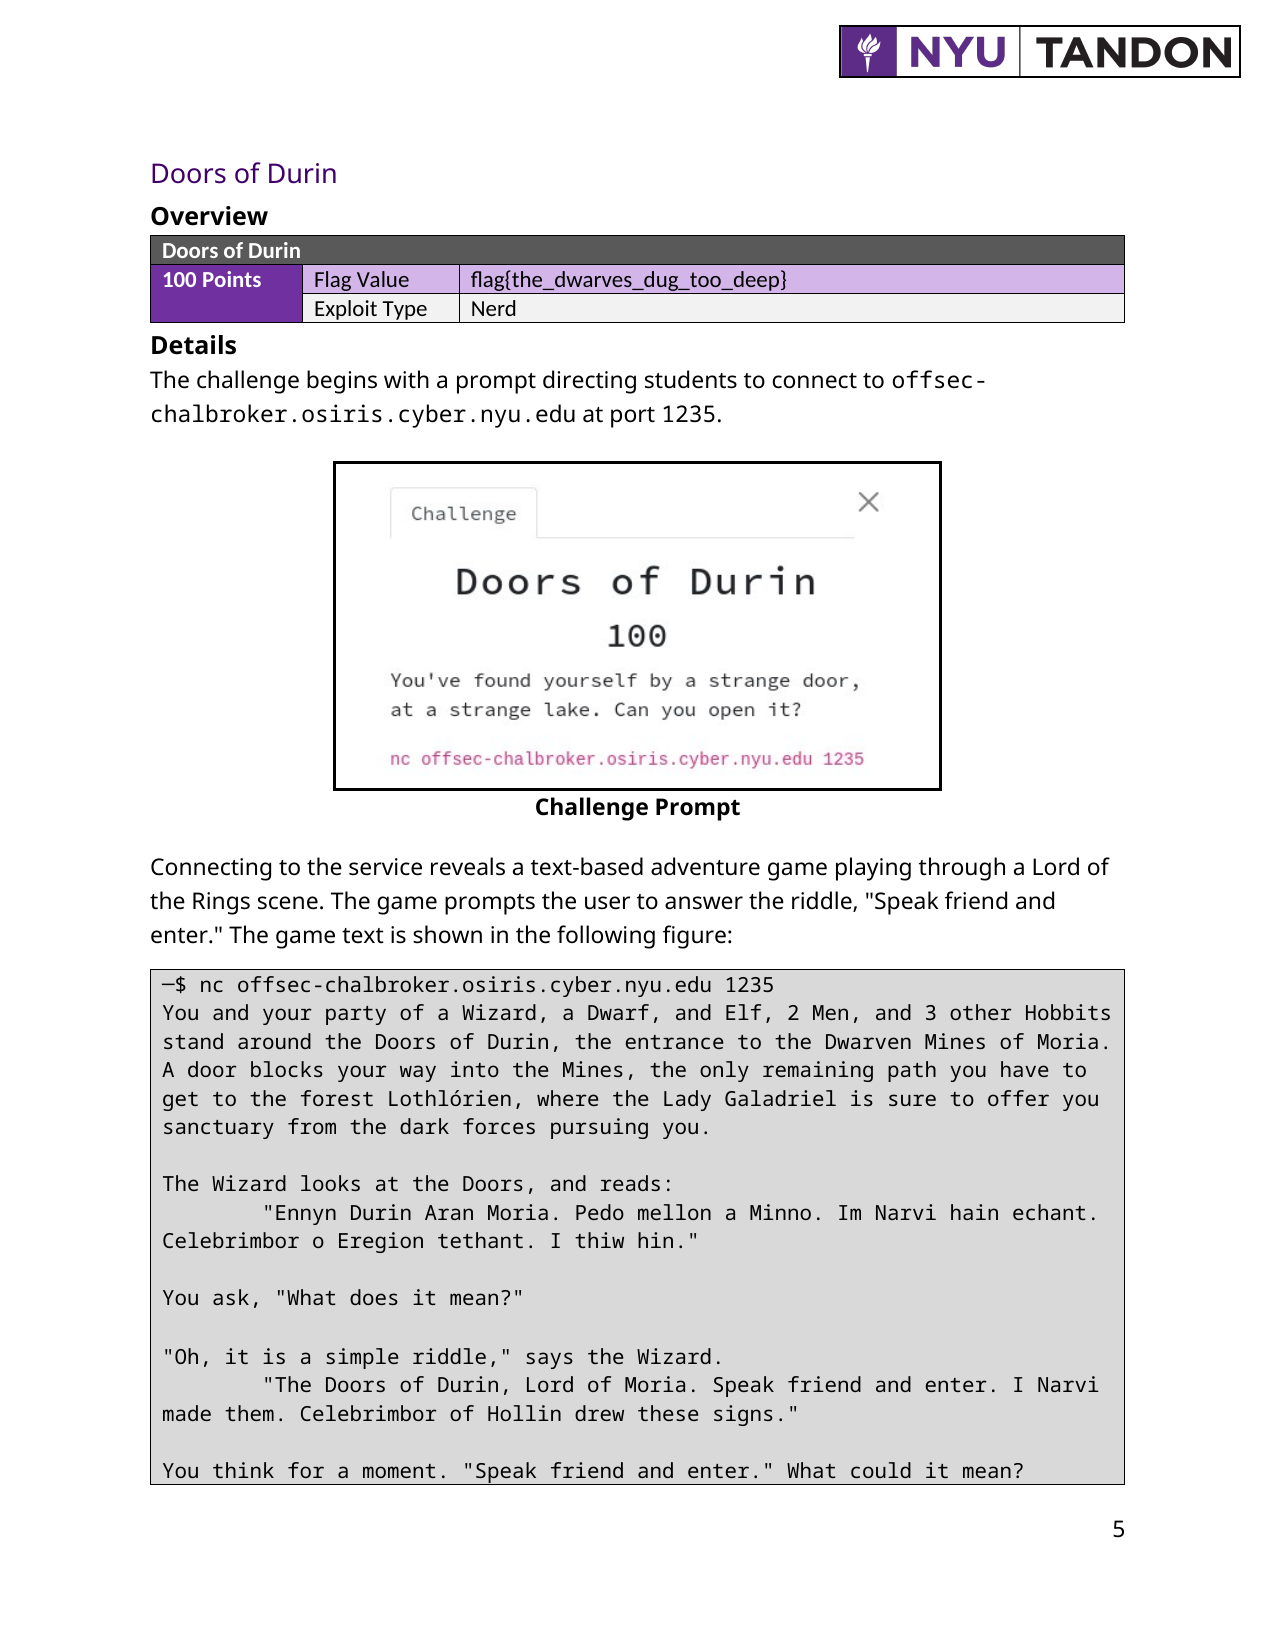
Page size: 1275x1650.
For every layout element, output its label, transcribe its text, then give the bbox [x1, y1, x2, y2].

subtitle Doors of Durin [150, 154, 1125, 191]
subtitle Overview [150, 198, 1125, 232]
table_cell Exploit Type [303, 294, 459, 322]
picture [336, 464, 939, 788]
picture [841, 27, 1231, 76]
text Connecting to the service reveals a text-based adventure game playing through a Lord of the Rings scene. The game prompts the user to answer the riddle, "Speak friend and enter." The game text is shown in the following figure: [150, 851, 1125, 950]
text The challenge begins with a prompt directing students to connect to offsec-chalbroker.osiris.cyber.nyu.edu at port 1235. [150, 364, 1125, 429]
table_cell 100 Points [151, 265, 302, 322]
subtitle Details [150, 327, 1125, 361]
table_header Doors of Durin [151, 236, 1124, 264]
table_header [151, 970, 1124, 1484]
table_cell flag{the_dwarves_dug_too_deep} [460, 265, 1124, 293]
table_cell Nerd [460, 294, 1124, 322]
table_cell Flag Value [303, 265, 459, 293]
